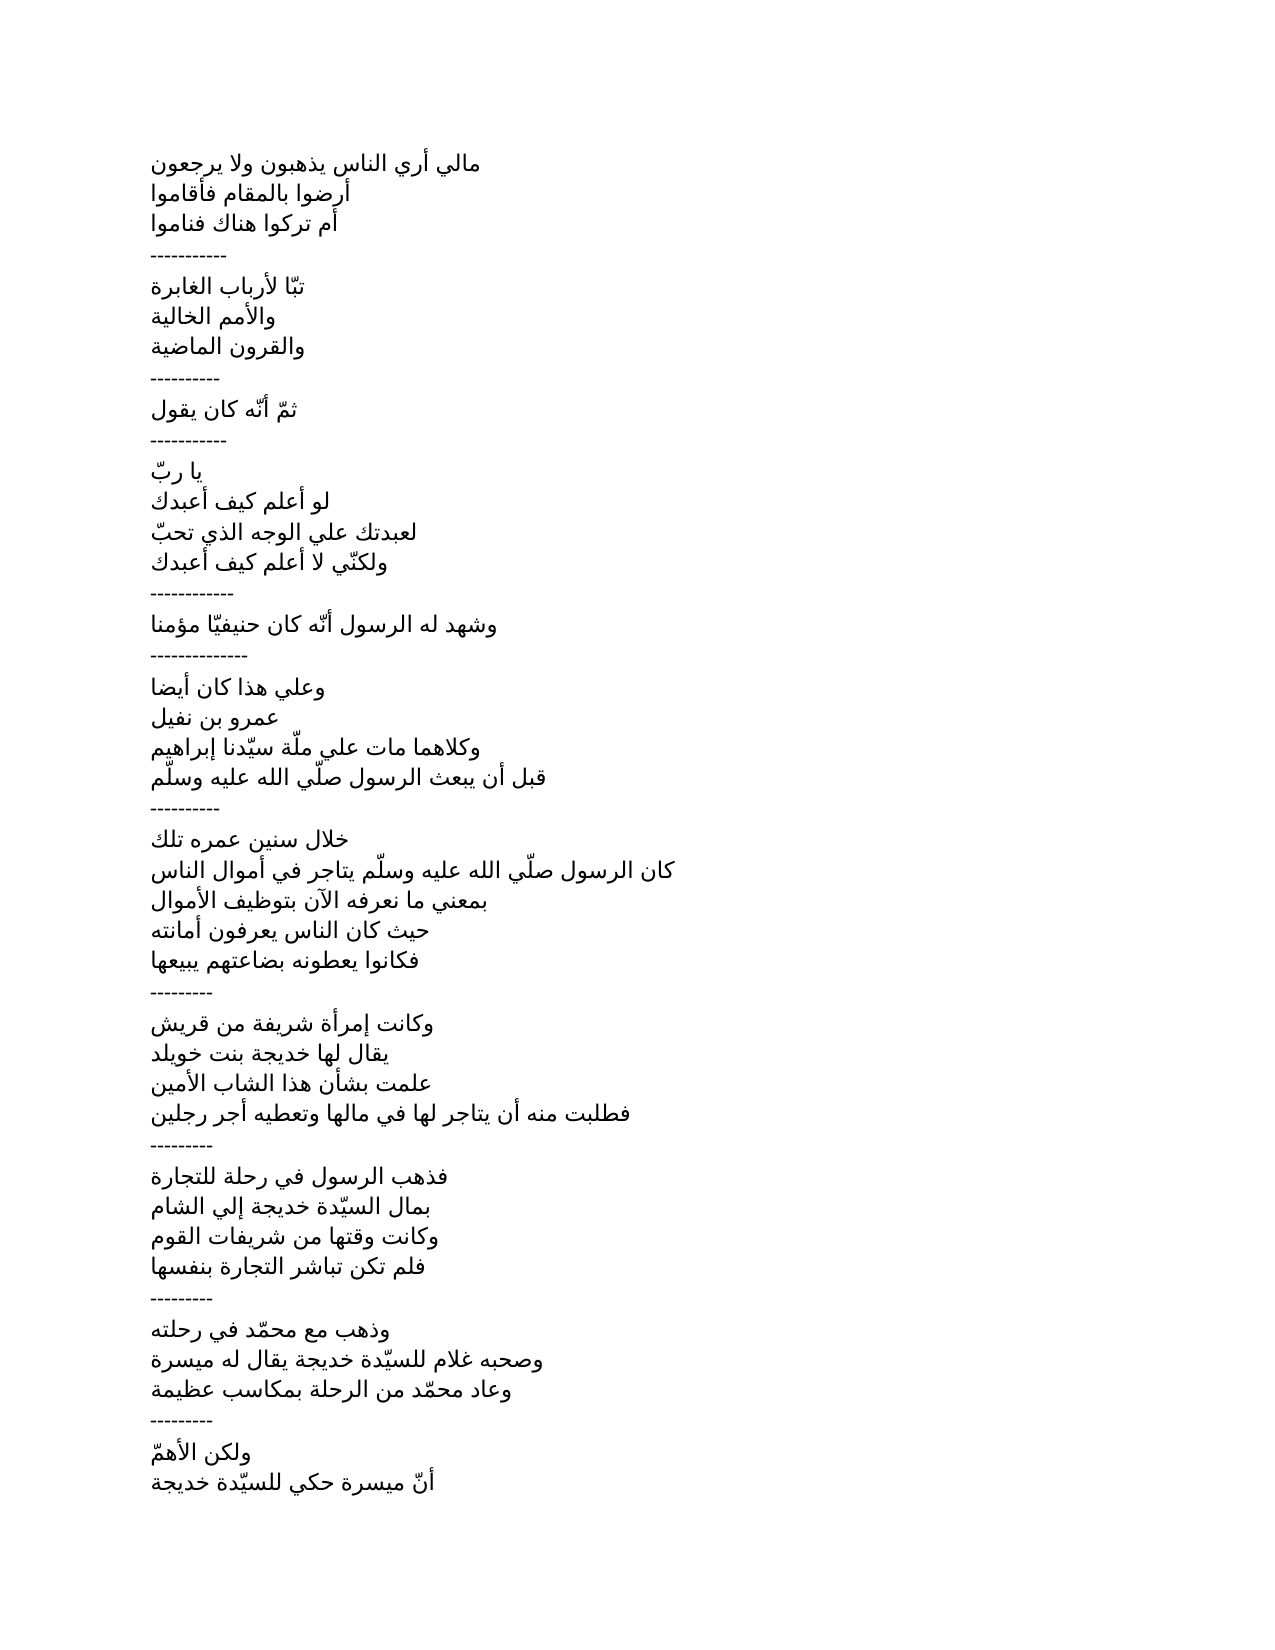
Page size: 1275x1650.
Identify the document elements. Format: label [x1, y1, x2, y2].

text [150, 150, 1125, 1495]
